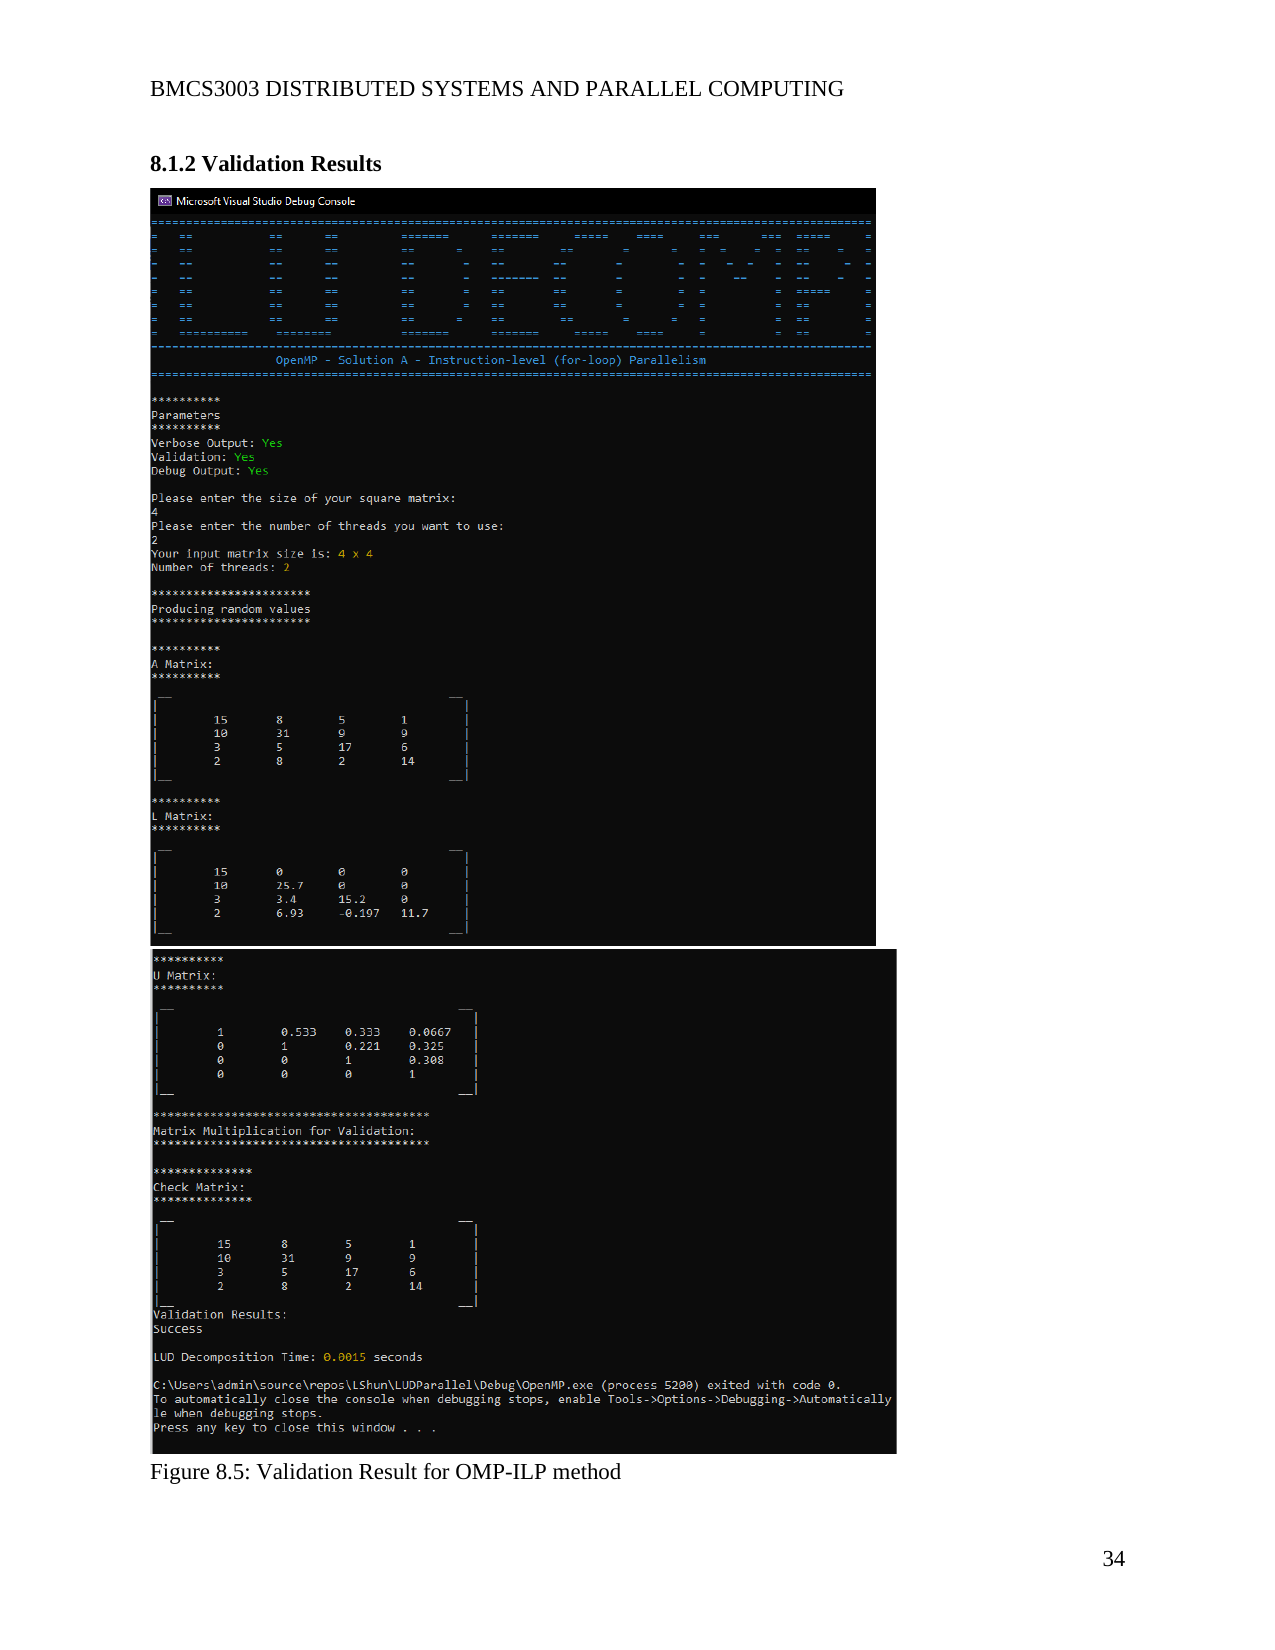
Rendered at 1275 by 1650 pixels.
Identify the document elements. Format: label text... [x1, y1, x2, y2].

subtitle 8.1.2 Validation Results [150, 150, 1125, 176]
text Figure 8.5: Validation Result for OMP-ILP method [150, 1458, 1125, 1484]
picture [150, 949, 897, 1454]
picture [150, 188, 876, 946]
